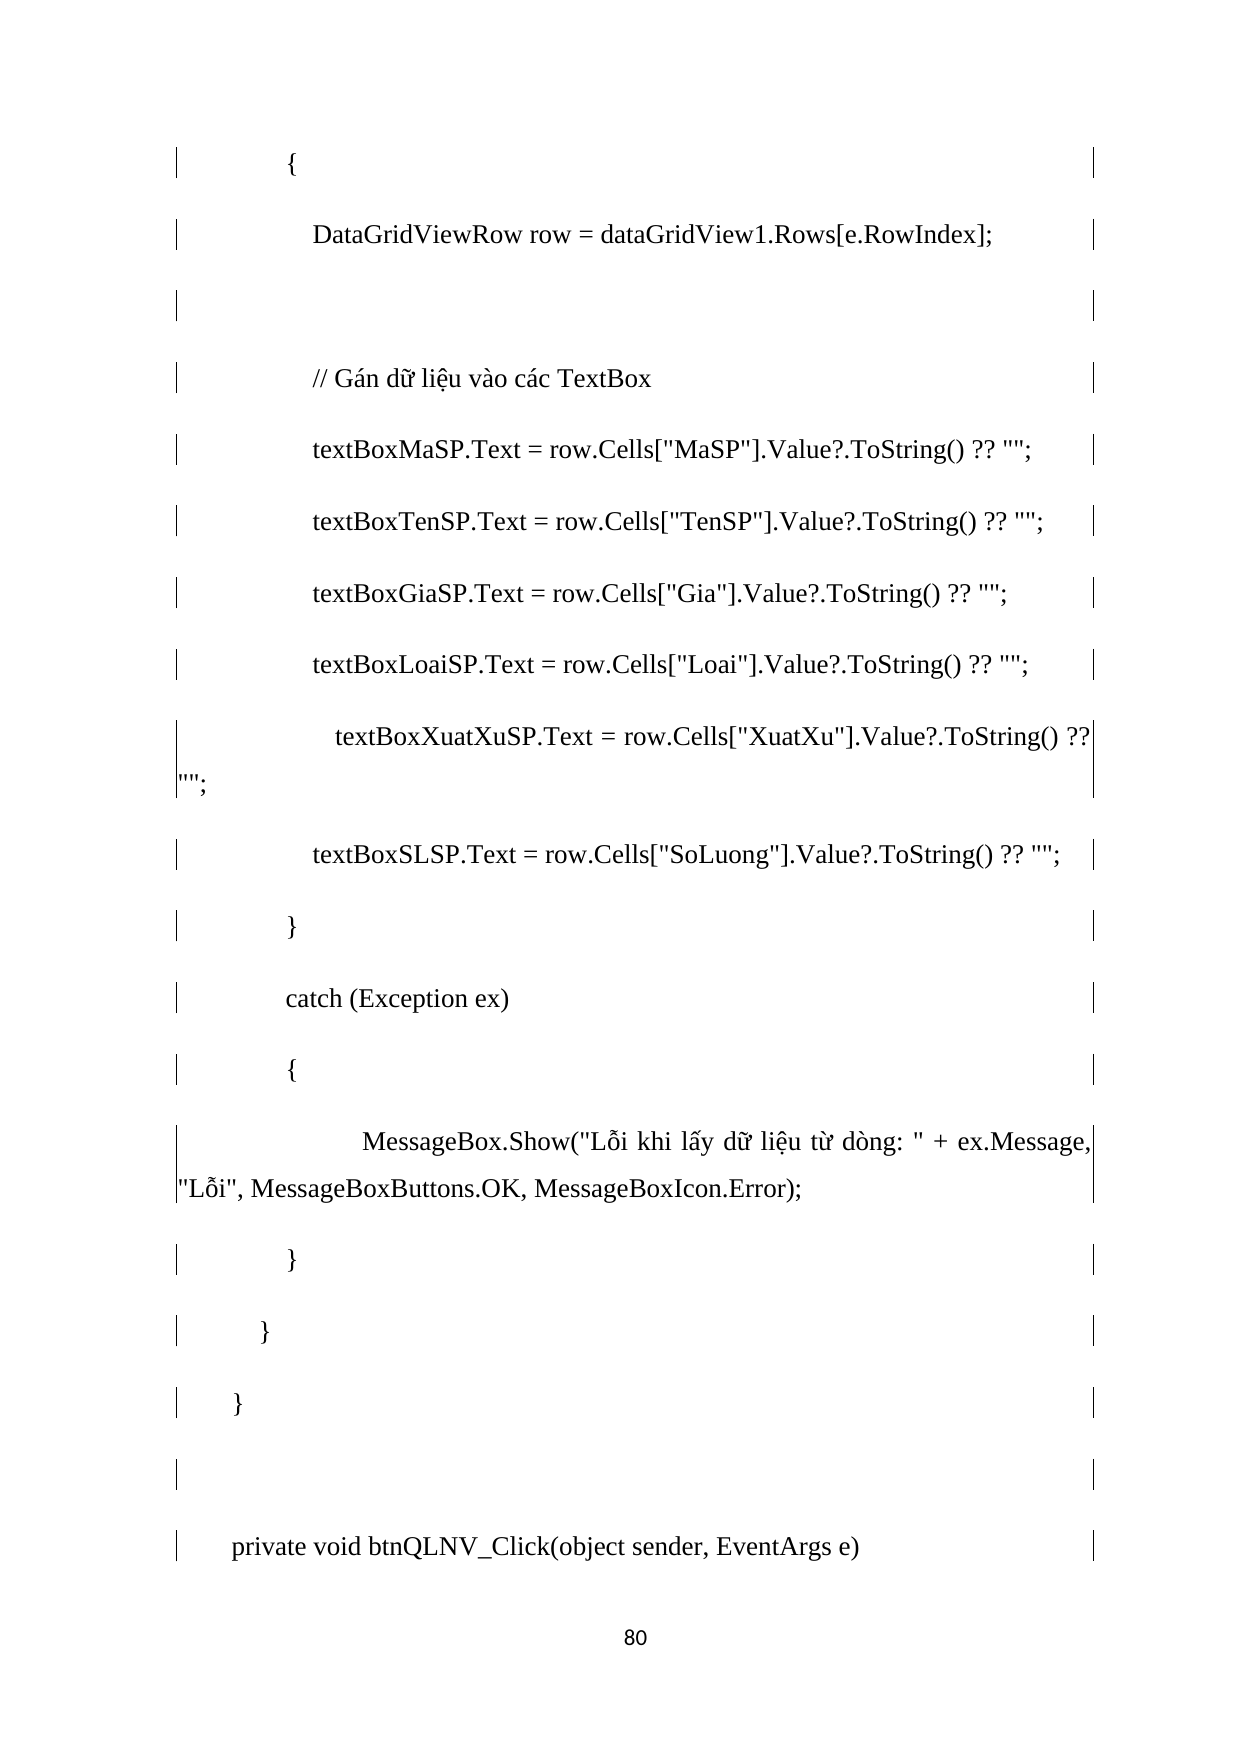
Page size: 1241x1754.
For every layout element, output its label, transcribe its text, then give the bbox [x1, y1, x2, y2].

list textBoxSLSP.Text = row.Cells["SoLuong"].Value?.ToString() ?? ""; [177, 839, 1093, 870]
list } [177, 910, 1093, 941]
list } [177, 1315, 1093, 1346]
list catch (Exception ex) [177, 982, 1093, 1013]
list textBoxTenSP.Text = row.Cells["TenSP"].Value?.ToString() ?? ""; [177, 505, 1093, 536]
list } [177, 1387, 1093, 1418]
list // Gán dữ liệu vào các TextBox [177, 362, 1093, 393]
list { [177, 1054, 1093, 1085]
list textBoxMaSP.Text = row.Cells["MaSP"].Value?.ToString() ?? ""; [177, 434, 1093, 465]
list MessageBox.Show("Lỗi khi lấy dữ liệu từ dòng: " + ex.Message, "Lỗi", MessageBoxButtons.OK, MessageBoxIcon.Error); [177, 1125, 1093, 1203]
list textBoxGiaSP.Text = row.Cells["Gia"].Value?.ToString() ?? ""; [177, 577, 1093, 608]
list textBoxLoaiSP.Text = row.Cells["Loai"].Value?.ToString() ?? ""; [177, 649, 1093, 680]
list } [177, 1244, 1093, 1275]
list DataGridViewRow row = dataGridView1.Rows[e.RowIndex]; [177, 219, 1093, 250]
list textBoxXuatXuSP.Text = row.Cells["XuatXu"].Value?.ToString() ?? ""; [177, 720, 1093, 798]
list { [177, 147, 1093, 178]
list private void btnQLNV_Click(object sender, EventArgs e) [177, 1530, 1093, 1561]
